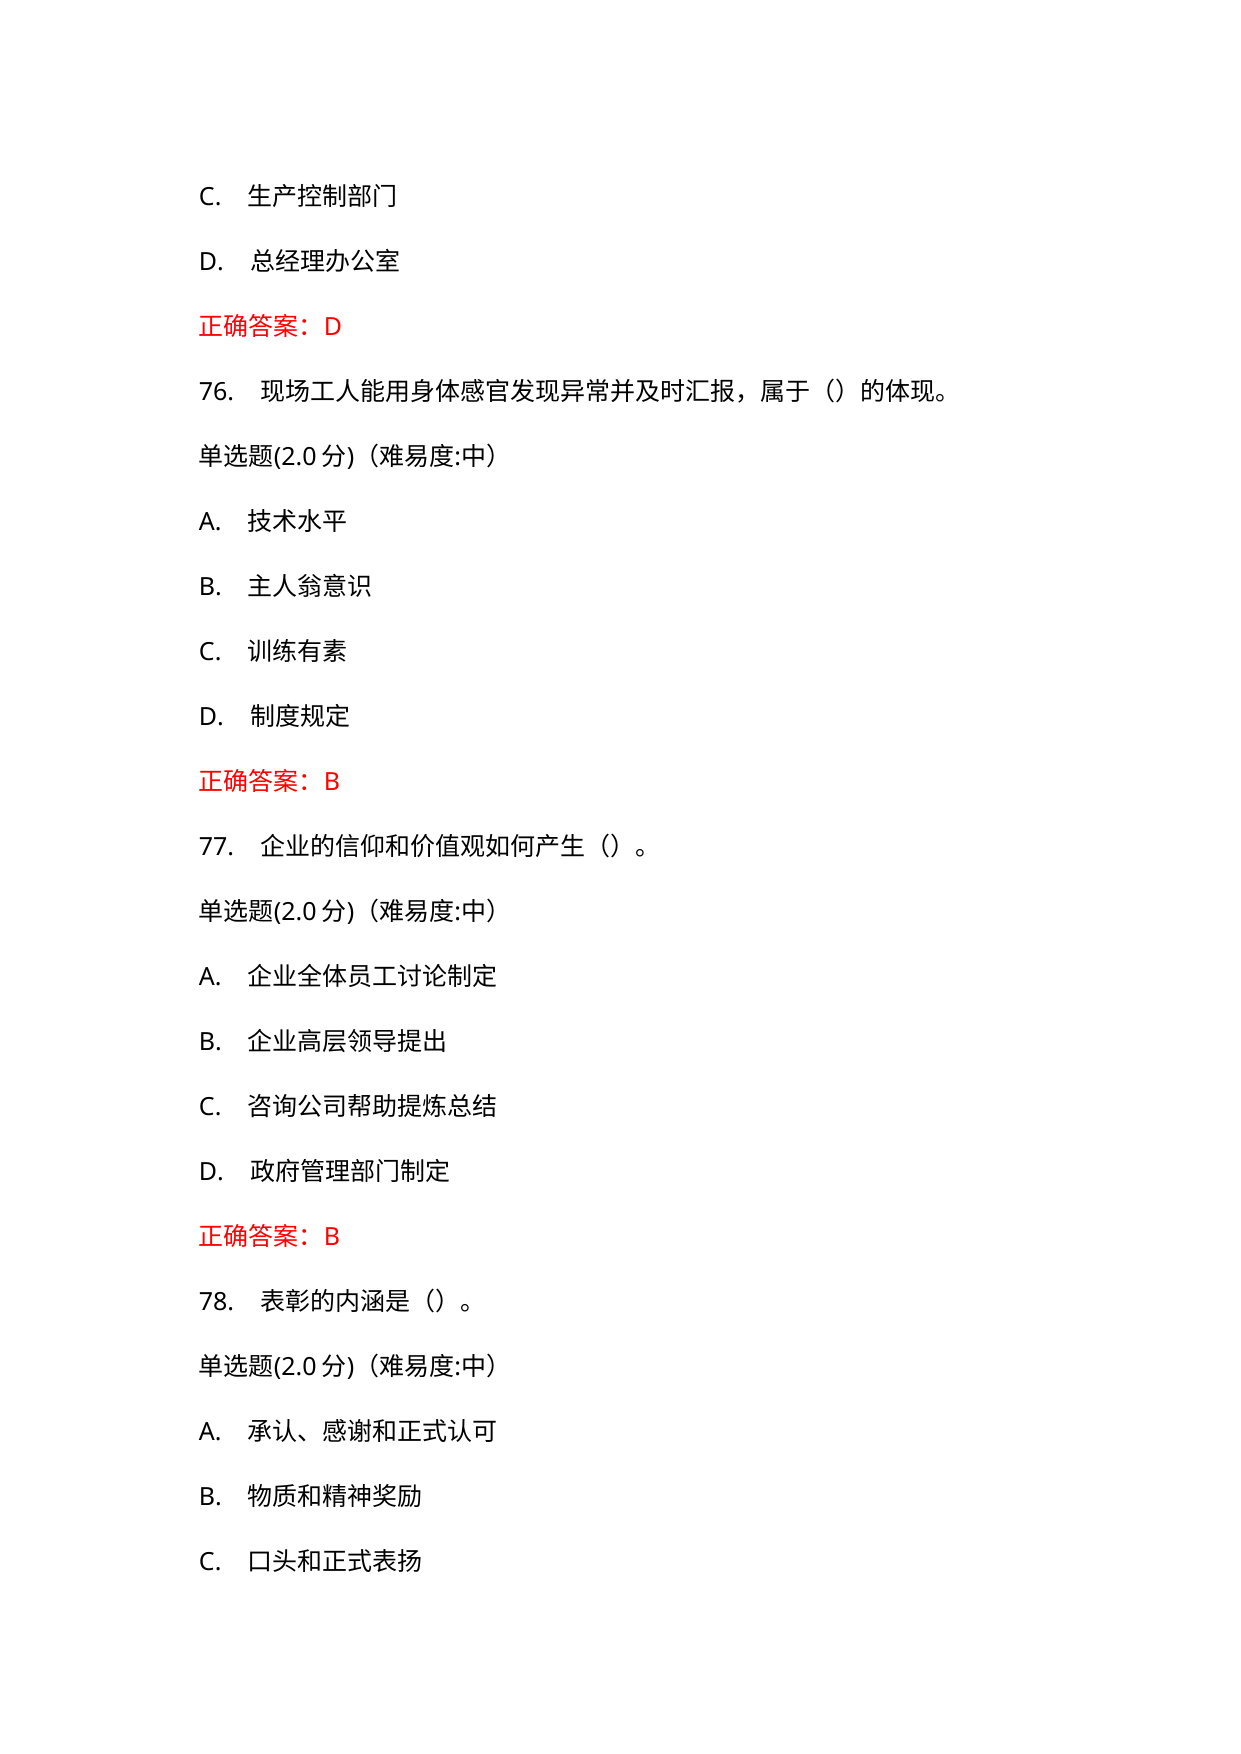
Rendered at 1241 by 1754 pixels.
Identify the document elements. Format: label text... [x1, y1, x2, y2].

table_cell 78. 表彰的内涵是（）。 [188, 1267, 1087, 1332]
table_cell 单选题(2.0分)（难易度:中） [188, 877, 1087, 942]
table_cell D. 总经理办公室 [188, 227, 1087, 292]
table_cell 单选题(2.0分)（难易度:中） [188, 422, 1087, 487]
table_cell D. 制度规定 [188, 682, 1087, 747]
table_cell C. 咨询公司帮助提炼总结 [188, 1072, 1087, 1137]
table_cell 76. 现场工人能用身体感官发现异常并及时汇报，属于（）的体现。 [188, 357, 1087, 422]
table_cell 单选题(2.0分)（难易度:中） [188, 1332, 1087, 1397]
table_cell 77. 企业的信仰和价值观如何产生（）。 [188, 812, 1087, 877]
table_cell D. 政府管理部门制定 [188, 1137, 1087, 1202]
table_cell C. 生产控制部门 [188, 162, 1087, 227]
table_cell C. 训练有素 [188, 617, 1087, 682]
table_cell C. 口头和正式表扬 [188, 1527, 1087, 1592]
table_cell A. 承认、感谢和正式认可 [188, 1397, 1087, 1462]
table_cell 正确答案：B [188, 1202, 1087, 1267]
table_cell B. 主人翁意识 [188, 552, 1087, 617]
table_cell 正确答案：D [188, 292, 1087, 357]
table_cell A. 技术水平 [188, 487, 1087, 552]
table_cell B. 物质和精神奖励 [188, 1462, 1087, 1527]
table_cell A. 企业全体员工讨论制定 [188, 942, 1087, 1007]
table_cell 正确答案：B [188, 747, 1087, 812]
table_cell B. 企业高层领导提出 [188, 1007, 1087, 1072]
